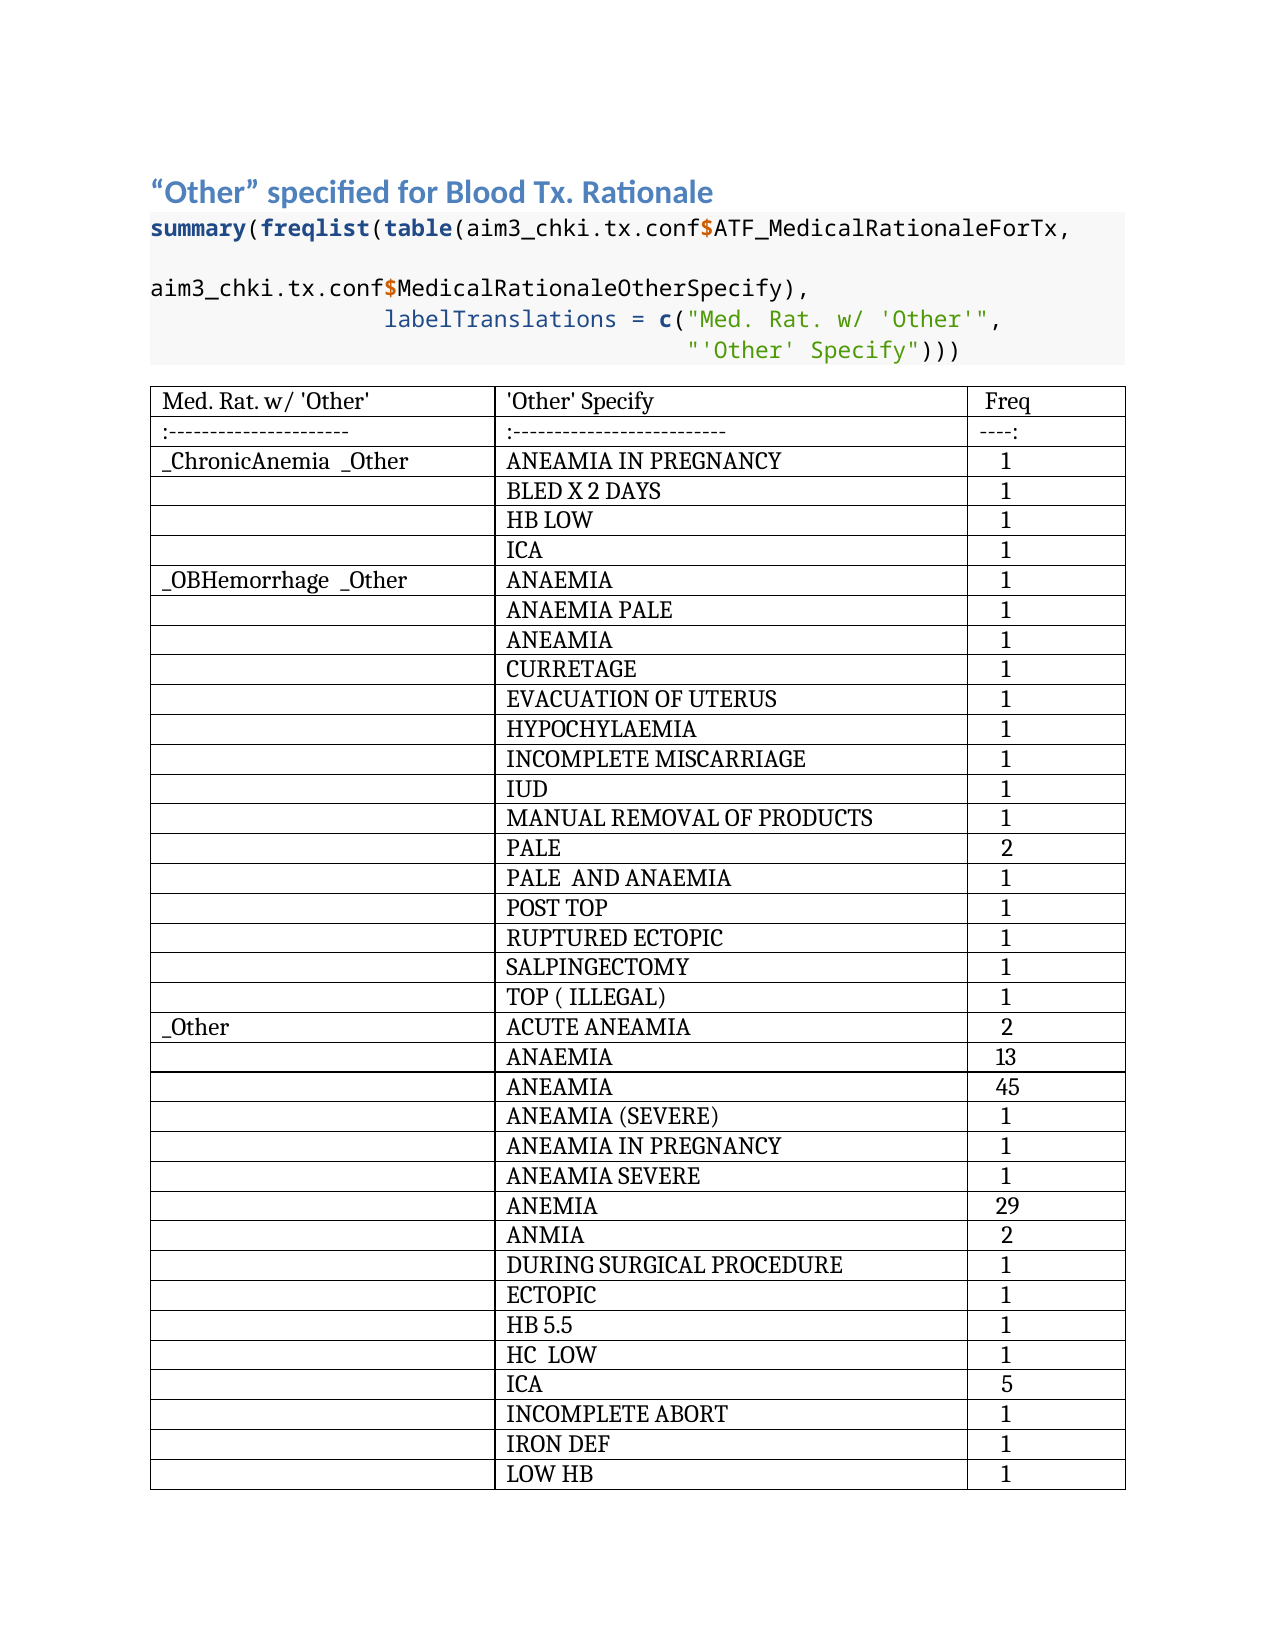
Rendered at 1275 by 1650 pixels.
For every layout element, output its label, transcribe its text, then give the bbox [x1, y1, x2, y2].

table_cell [151, 834, 494, 863]
table_cell ICA [496, 1370, 967, 1399]
table_cell 2 [968, 1221, 1125, 1250]
table_cell MANUAL REMOVAL OF PRODUCTS [496, 804, 967, 833]
table_cell ANEAMIA [496, 626, 967, 654]
table_cell 29 [968, 1192, 1125, 1220]
table_cell DURING SURGICAL PROCEDURE [496, 1251, 967, 1280]
table_cell [151, 715, 494, 744]
table_cell [151, 536, 494, 565]
table_cell ACUTE ANEAMIA [496, 1013, 967, 1042]
table_cell [151, 804, 494, 833]
table_cell 2 [968, 834, 1125, 863]
table_cell 1 [968, 1251, 1125, 1280]
table_cell LOW HB [496, 1460, 967, 1488]
subtitle “Other” specified for Blood Tx. Rationale [150, 171, 1125, 212]
table_cell [151, 1043, 494, 1071]
table_cell 1 [968, 566, 1125, 595]
table_cell ANEMIA [496, 1192, 967, 1220]
table_cell [151, 596, 494, 624]
table_cell HYPOCHYLAEMIA [496, 715, 967, 744]
table_cell :-------------------------- [496, 417, 967, 446]
table_cell [151, 655, 494, 684]
table_cell 45 [968, 1073, 1125, 1101]
table_cell IUD [496, 775, 967, 803]
table_cell [151, 1341, 494, 1369]
table_cell [151, 1460, 494, 1488]
table_cell [151, 745, 494, 773]
table_cell RUPTURED ECTOPIC [496, 924, 967, 952]
table_cell _OBHemorrhage _Other [151, 566, 494, 595]
table_cell INCOMPLETE ABORT [496, 1400, 967, 1429]
table_cell ----: [968, 417, 1125, 446]
table_cell 1 [968, 894, 1125, 922]
table_cell CURRETAGE [496, 655, 967, 684]
table_cell 1 [968, 1400, 1125, 1429]
table_cell [151, 1132, 494, 1161]
table_cell 2 [968, 1013, 1125, 1042]
table_cell TOP ( ILLEGAL) [496, 983, 967, 1012]
table_cell 1 [968, 536, 1125, 565]
table_cell ANAEMIA [496, 566, 967, 595]
table_cell [151, 1251, 494, 1280]
table_cell _ChronicAnemia _Other [151, 447, 494, 476]
table_cell [151, 1102, 494, 1131]
table_cell 1 [968, 804, 1125, 833]
table_cell POST TOP [496, 894, 967, 922]
table_cell 1 [968, 1162, 1125, 1191]
table_cell ANEAMIA (SEVERE) [496, 1102, 967, 1131]
table_cell [151, 685, 494, 714]
table_cell ANEAMIA SEVERE [496, 1162, 967, 1191]
table_cell 1 [968, 626, 1125, 654]
table_cell [151, 864, 494, 893]
table_cell 1 [968, 1132, 1125, 1161]
table_cell ANAEMIA PALE [496, 596, 967, 624]
table_cell 1 [968, 775, 1125, 803]
table_cell ECTOPIC [496, 1281, 967, 1310]
table_cell 5 [968, 1370, 1125, 1399]
table_cell _Other [151, 1013, 494, 1042]
table_cell ANEAMIA [496, 1073, 967, 1101]
table_cell 1 [968, 1341, 1125, 1369]
table_cell 1 [968, 506, 1125, 535]
table_cell 1 [968, 447, 1125, 476]
table_cell IRON DEF [496, 1430, 967, 1459]
table_cell 1 [968, 1311, 1125, 1339]
table_cell BLED X 2 DAYS [496, 477, 967, 505]
table_cell EVACUATION OF UTERUS [496, 685, 967, 714]
table_cell 1 [968, 1102, 1125, 1131]
table_cell 1 [968, 477, 1125, 505]
table_cell INCOMPLETE MISCARRIAGE [496, 745, 967, 773]
table_cell 1 [968, 864, 1125, 893]
table_cell ANAEMIA [496, 1043, 967, 1071]
table_cell [151, 1162, 494, 1191]
table_cell [151, 477, 494, 505]
table_cell 1 [968, 953, 1125, 982]
table_cell [151, 1311, 494, 1339]
table_cell [151, 1430, 494, 1459]
table_cell ICA [496, 536, 967, 565]
table_cell [151, 1192, 494, 1220]
table_cell [151, 1221, 494, 1250]
table_cell ANEAMIA IN PREGNANCY [496, 447, 967, 476]
table_cell 13 [968, 1043, 1125, 1071]
table_cell [151, 1400, 494, 1429]
table_cell ANMIA [496, 1221, 967, 1250]
table_header Med. Rat. w/ 'Other' [151, 387, 494, 416]
table_cell HB LOW [496, 506, 967, 535]
table_cell HB 5.5 [496, 1311, 967, 1339]
table_cell ANEAMIA IN PREGNANCY [496, 1132, 967, 1161]
table_cell [151, 894, 494, 922]
table_cell 1 [968, 1281, 1125, 1310]
table_cell 1 [968, 715, 1125, 744]
table_cell 1 [968, 745, 1125, 773]
table_cell [151, 1281, 494, 1310]
table_cell :---------------------- [151, 417, 494, 446]
table_cell 1 [968, 1430, 1125, 1459]
table_cell 1 [968, 1460, 1125, 1488]
table_cell [151, 1073, 494, 1101]
table_cell [151, 983, 494, 1012]
table_cell 1 [968, 983, 1125, 1012]
table_cell 1 [968, 596, 1125, 624]
table_cell [151, 924, 494, 952]
table_cell [151, 626, 494, 654]
table_cell PALE [496, 834, 967, 863]
table_cell [151, 953, 494, 982]
table_cell SALPINGECTOMY [496, 953, 967, 982]
table_cell 1 [968, 685, 1125, 714]
table_cell HC LOW [496, 1341, 967, 1369]
table_cell 1 [968, 924, 1125, 952]
table_header 'Other' Specify [496, 387, 967, 416]
table_cell 1 [968, 655, 1125, 684]
table_cell PALE AND ANAEMIA [496, 864, 967, 893]
table_cell [151, 775, 494, 803]
table_cell [151, 1370, 494, 1399]
table_cell [151, 506, 494, 535]
text summary(freqlist(table(aim3_chki.tx.conf$ATF_MedicalRationaleForTx, aim3_chki.tx.conf$MedicalRationaleOtherSpecify), labelTranslations = c("Med. Rat. w/ 'Other'", "'Other' Specify"))) [150, 212, 1125, 365]
table_header Freq [968, 387, 1125, 416]
